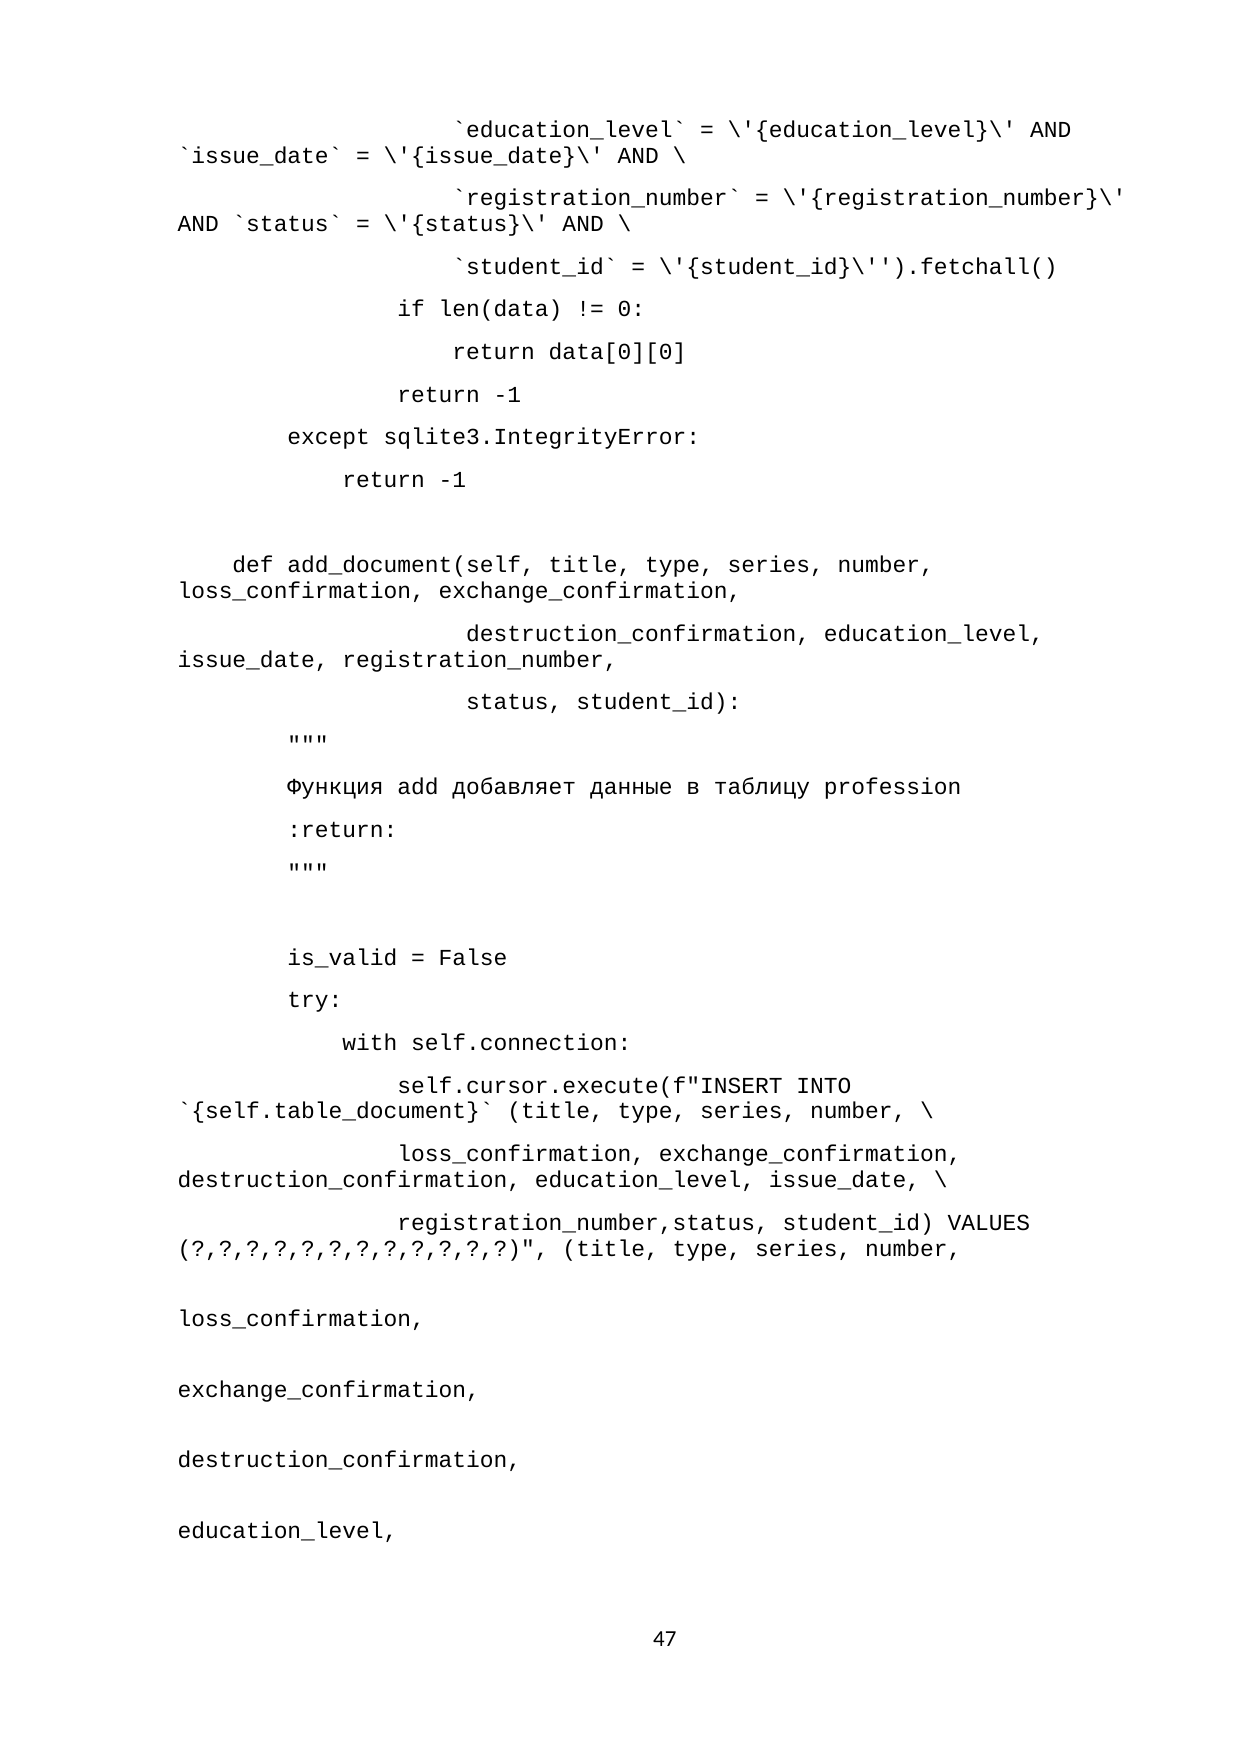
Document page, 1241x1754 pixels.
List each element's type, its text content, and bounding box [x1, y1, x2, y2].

text return -1 [177, 383, 1152, 409]
text except sqlite3.IntegrityError: [177, 426, 1152, 452]
text def add_document(self, title, type, series, number, loss_confirmation, exchange_confirmation, [177, 553, 1152, 605]
text `registration_number` = \'{registration_number}\' AND `status` = \'{status}\' AND \ [177, 187, 1152, 238]
text loss_confirmation, [177, 1279, 1152, 1333]
text status, student_id): [177, 691, 1152, 716]
text is_valid = False [177, 946, 1152, 972]
text destruction_confirmation, [177, 1421, 1152, 1475]
text destruction_confirmation, education_level, issue_date, registration_number, [177, 622, 1152, 674]
text return data[0][0] [177, 340, 1152, 366]
text return -1 [177, 468, 1152, 494]
text `education_level` = \'{education_level}\' AND `issue_date` = \'{issue_date}\' AND \ [177, 118, 1152, 170]
text if len(data) != 0: [177, 298, 1152, 324]
text """ [177, 733, 1152, 759]
text try: [177, 989, 1152, 1015]
text education_level, [177, 1491, 1152, 1545]
text self.cursor.execute(f"INSERT INTO `{self.table_document}` (title, type, series, number, \ [177, 1074, 1152, 1126]
text with self.connection: [177, 1031, 1152, 1057]
text registration_number,status, student_id) VALUES (?,?,?,?,?,?,?,?,?,?,?,?)", (title, type, series, number, [177, 1211, 1152, 1263]
text """ [177, 861, 1152, 887]
text exchange_confirmation, [177, 1350, 1152, 1404]
text :return: [177, 818, 1152, 844]
text Функция add добавляет данные в таблицу profession [177, 776, 1152, 802]
text loss_confirmation, exchange_confirmation, destruction_confirmation, education_level, issue_date, \ [177, 1142, 1152, 1194]
text `student_id` = \'{student_id}\'').fetchall() [177, 255, 1152, 281]
